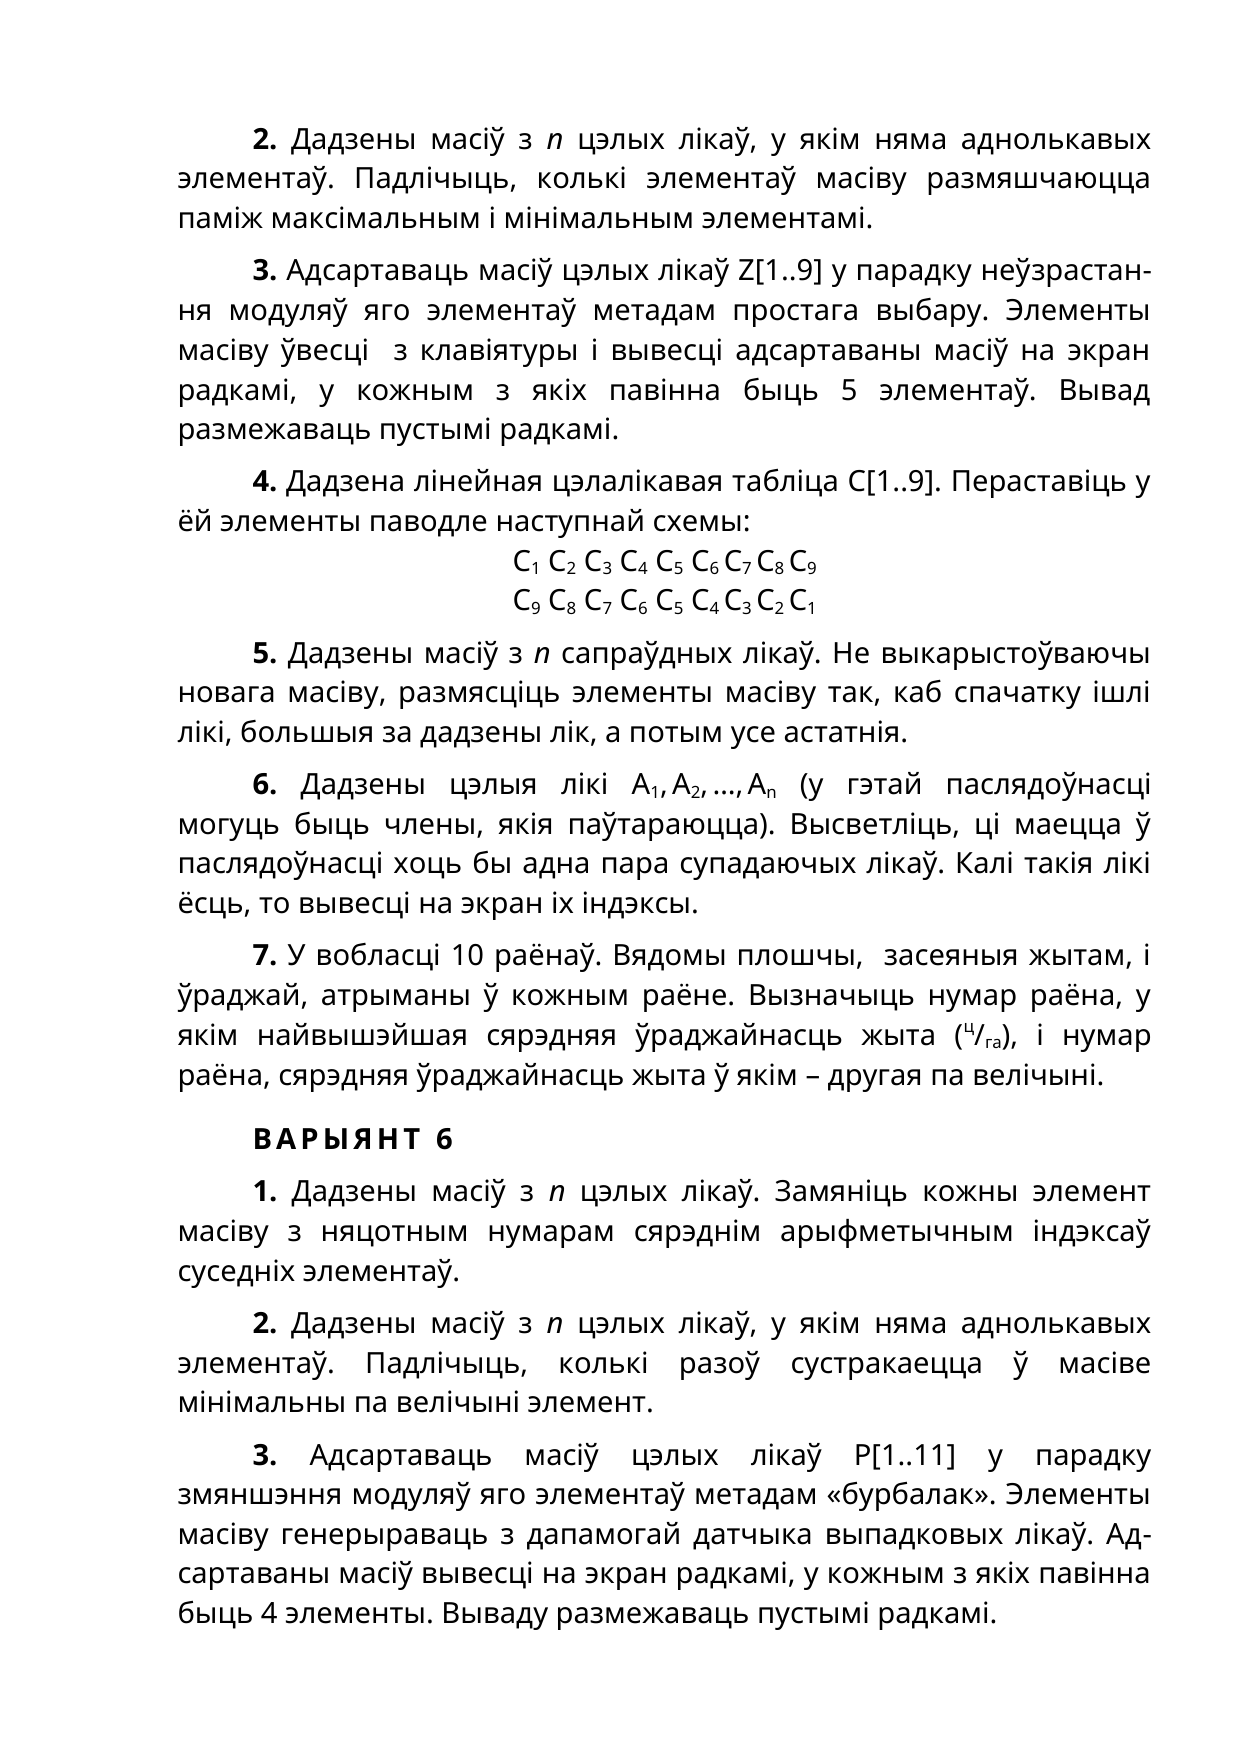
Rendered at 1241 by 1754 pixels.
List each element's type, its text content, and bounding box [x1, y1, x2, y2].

text 1. Дадзены масiў з n цэлых лiкаў. Замянiць кожны элемент масiву з няцотным нумарам сярэднiм арыфметычным iндэксаў суседнiх элементаў. [177, 1171, 1152, 1290]
text 2. Дадзены масiў з n цэлых лiкаў, у якім няма аднолькавых элементаў. Падлiчыць, колькi разоў сустракаецца ў масiве мiнiмальны па велiчыні элемент. [177, 1302, 1152, 1421]
text С9 С8 С7 С6 С5 С4 С3 С2 С1 [177, 580, 1152, 619]
text Варыянт 6 [177, 1118, 1152, 1158]
text С1 С2 С3 С4 С5 С6 С7 С8 С9 [177, 540, 1152, 580]
text 6. Дадзены цэлыя лiкi А1,А2,…,Аn (у гэтай паслядоўнасцi могуць быць члены, якiя паўтараюцца). Высветлiць, цi маецца ў паслядоўнасцi хоць бы адна пара супадаючых лiкаў. Калi такiя лiкi ёсць, то вывесцi на экран iх iндэксы. [177, 763, 1152, 922]
text 3. Адсартаваць масiў цэлых лiкаў Z[1..9] у парадку неўзрастання модуляў яго элементаў метадам простага выбару. Элементы масiву ўвесцi з клавiятуры i вывесцi адсартаваны масiў на экран радкамi, у кожным з якiх павінна быць 5 элементаў. Вывад размежаваць пустымi радкамi. [177, 250, 1152, 448]
text 7. У вобласцi 10 раёнаў. Вядомы плошчы, засеяныя жытам, і ўраджай, атрыманы ў кожным раёне. Вызначыць нумар раёна, у якiм найвышэйшая сярэдняя ўраджайнасць жыта (ц/га), i нумар раёна, сярэдняя ўраджайнасць жыта ў якiм – другая па велiчыні. [177, 935, 1152, 1093]
text 3. Адсартаваць масiў цэлых лiкаў Р[1..11] у парадку змяншэння модуляў яго элементаў метадам «бурбалак». Элементы масiву генерыраваць з дапамогай датчыка выпадковых лiкаў. Адсартаваны масiў вывесцi на экран радкамi, у кожным з якiх павінна быць 4 элементы. Вываду размежаваць пустымi радкамi. [177, 1434, 1152, 1632]
text 4. Дадзена лiнейная цэлалiкавая таблiца С[1..9]. Пераставiць у ёй элементы паводле наступнай схемы: [177, 461, 1152, 540]
text 5. Дадзены масiў з n сапраўдных лiкаў. Не выкарыстоўваючы новага масiву, размясцiць элементы масiву так, каб спачатку iшлi лiкi, большыя за дадзены лiк, а потым усе астатнiя. [177, 632, 1152, 751]
text 2. Дадзены масiў з n цэлых лiкаў, у якiм няма аднолькавых элементаў. Падлiчыць, колькi элементаў масiву размяшчаюцца памiж максiмальным i мiнiмальным элементамi. [177, 118, 1152, 237]
